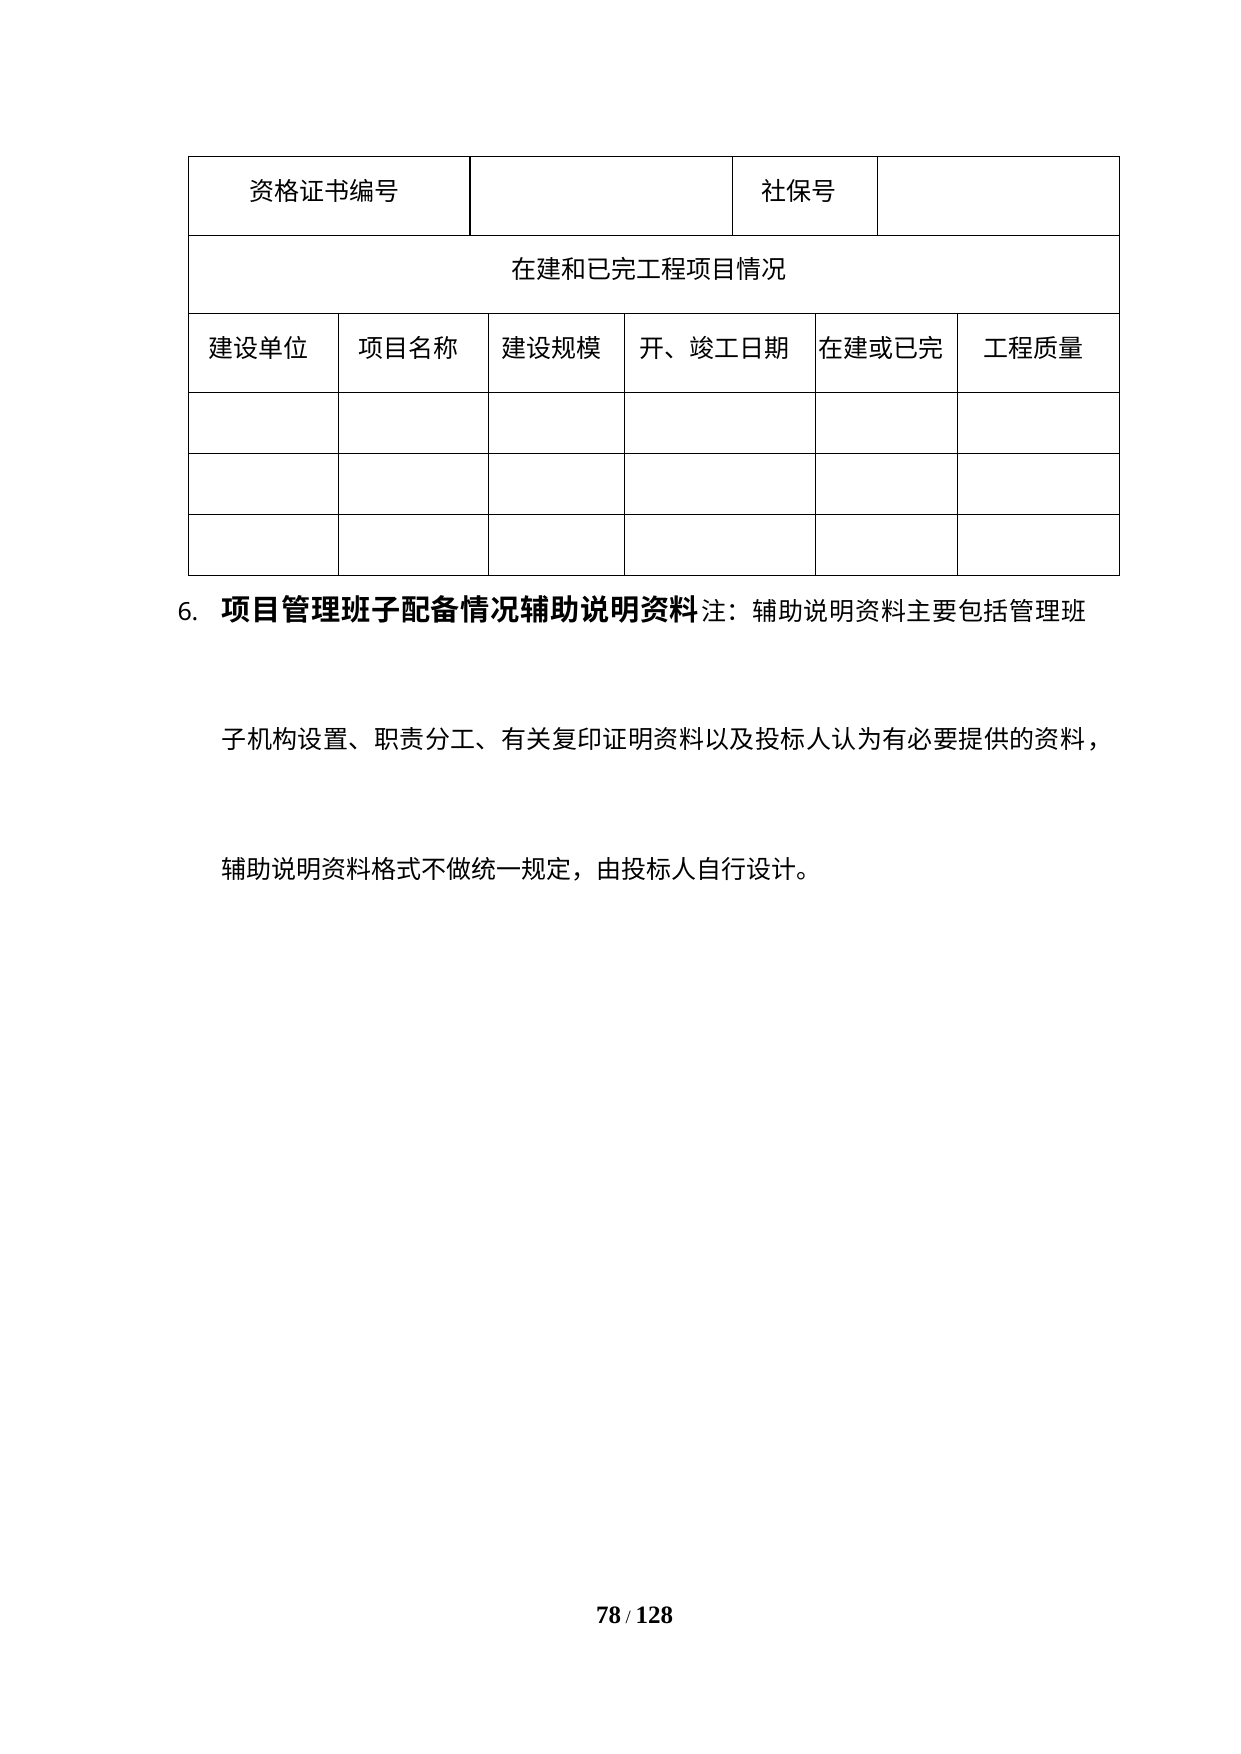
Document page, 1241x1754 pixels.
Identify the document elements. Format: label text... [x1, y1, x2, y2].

table_cell 资格证书编号 [189, 157, 469, 234]
table_cell [489, 454, 624, 513]
table_cell [189, 393, 338, 453]
table_cell 工程质量 [958, 314, 1119, 392]
table_cell [489, 393, 624, 453]
table_cell [958, 515, 1119, 574]
table_cell [625, 515, 815, 574]
table_cell [878, 157, 1119, 234]
table_cell [189, 515, 338, 574]
table_cell [625, 454, 815, 513]
table_cell [958, 454, 1119, 513]
table_cell [339, 515, 488, 574]
table_cell [625, 393, 815, 453]
table_cell 开、竣工日期 [625, 314, 815, 392]
table_cell 项目名称 [339, 314, 488, 392]
table_cell [471, 157, 732, 234]
table_cell [816, 393, 957, 453]
table_cell 社保号 [733, 157, 877, 234]
table_cell 在建和已完工程项目情况 [189, 236, 1119, 313]
table_cell [339, 454, 488, 513]
table_cell [489, 515, 624, 574]
list 项目管理班子配备情况辅助说明资料注：辅助说明资料主要包括管理班子机构设置、职责分工、有关复印证明资料以及投标人认为有必要提供的资料，辅助说明资料格式不做统一规定，由投标人自行设计。 [177, 576, 1087, 901]
table_cell [816, 454, 957, 513]
table_cell [339, 393, 488, 453]
table_cell [189, 454, 338, 513]
table_cell [958, 393, 1119, 453]
table_cell 建设单位 [189, 314, 338, 392]
table_cell 在建或已完 [816, 314, 957, 392]
table_cell 建设规模 [489, 314, 624, 392]
table_cell [816, 515, 957, 574]
